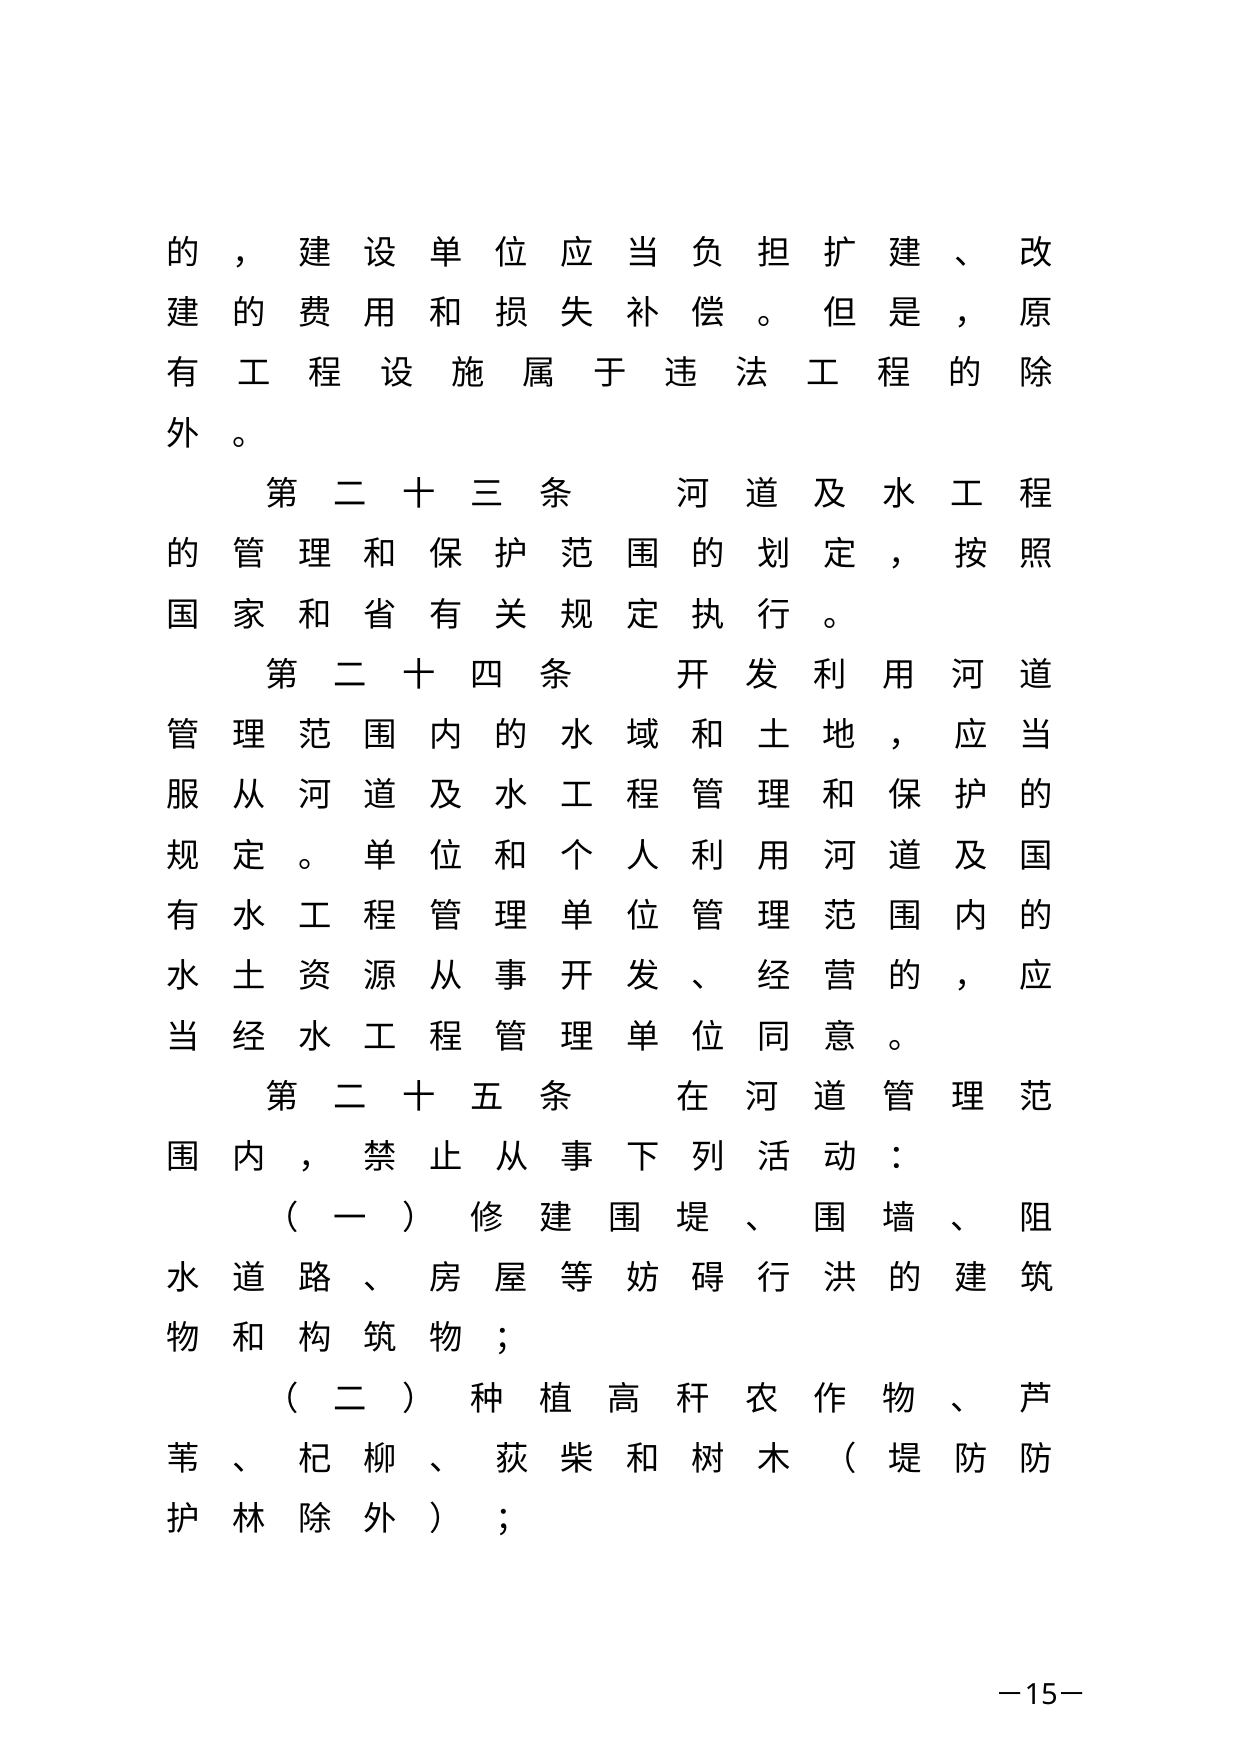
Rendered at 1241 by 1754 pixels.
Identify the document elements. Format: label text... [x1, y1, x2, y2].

text （一）修建围堤、围墙、阻水道路、房屋等妨碍行洪的建筑物和构筑物； [167, 1184, 1085, 1365]
text （二）种植高秆农作物、芦苇、杞柳、荻柴和树木（堤防防护林除外）； [167, 1365, 1085, 1546]
text 第二十四条 开发利用河道管理范围内的水域和土地，应当服从河道及水工程管理和保护的规定。单位和个人利用河道及国有水工程管理单位管理范围内的水土资源从事开发、经营的，应当经水工程管理单位同意。 [167, 642, 1085, 1064]
text 第二十五条 在河道管理范围内，禁止从事下列活动： [167, 1064, 1085, 1184]
text 第二十三条 河道及水工程的管理和保护范围的划定，按照国家和省有关规定执行。 [167, 461, 1085, 642]
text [167, 219, 1085, 461]
